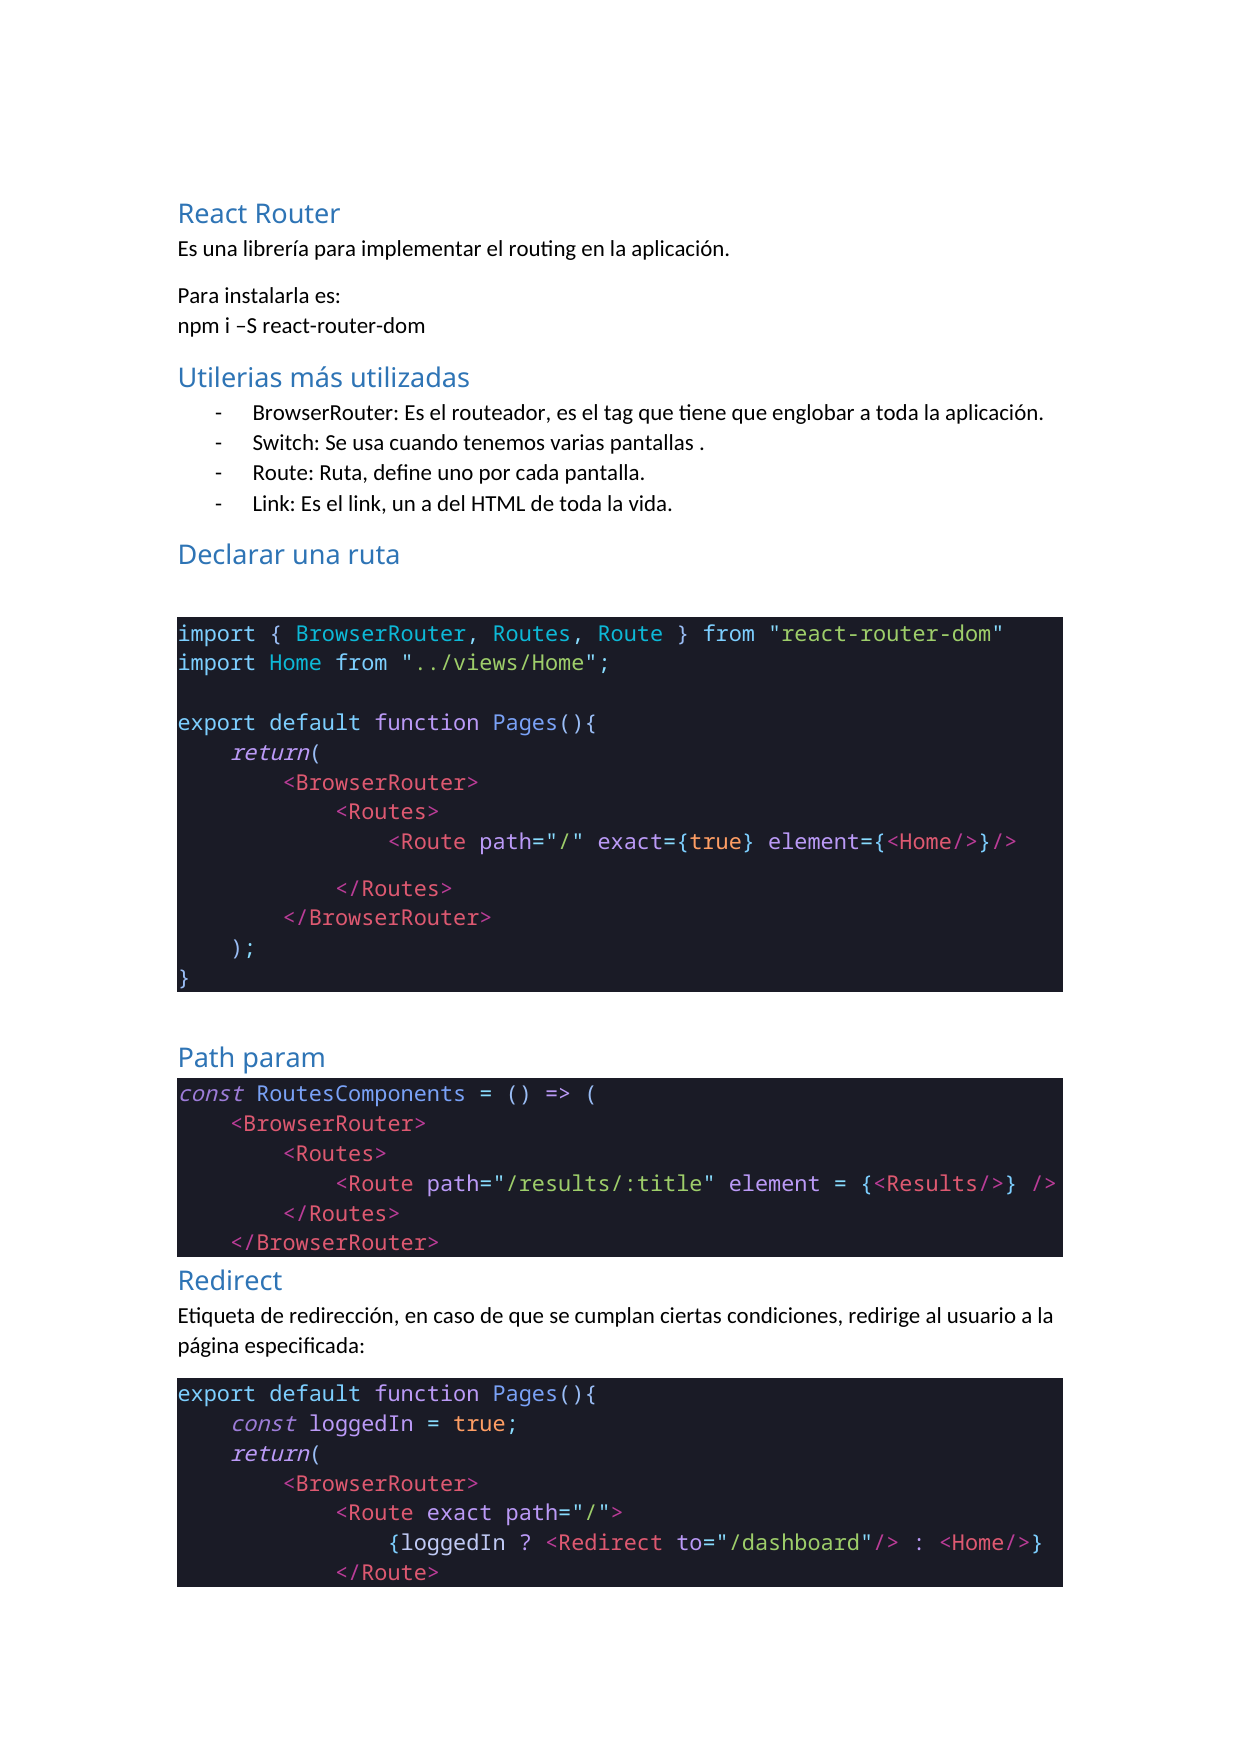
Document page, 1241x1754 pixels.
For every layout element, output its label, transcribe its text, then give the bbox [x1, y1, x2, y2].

subtitle Redirect [177, 1261, 1063, 1298]
text import Home from "../views/Home"; [177, 647, 1063, 677]
subtitle React Router [177, 194, 1063, 231]
text <Route exact path="/"> [177, 1497, 1063, 1527]
text Etiqueta de redirección, en caso de que se cumplan ciertas condiciones, redirige al usuario a la página especificada: [177, 1301, 1063, 1359]
text </BrowserRouter> [177, 1227, 1063, 1257]
text <Routes> [177, 1138, 1063, 1168]
text return( [177, 1438, 1063, 1467]
text </Routes> [177, 1197, 1063, 1227]
text <Route path="/" exact={true} element={<Home/>}/> [177, 826, 1063, 856]
text <BrowserRouter> [177, 766, 1063, 796]
list Link: Es el link, un a del HTML de toda la vida. [215, 489, 1063, 517]
list Switch: Se usa cuando tenemos varias pantallas . [215, 428, 1063, 456]
text <Route path="/results/:title" element = {<Results/>} /> [177, 1168, 1063, 1197]
text <Routes> [177, 796, 1063, 826]
subtitle Path param [177, 1038, 1063, 1075]
text export default function Pages(){ [177, 707, 1063, 737]
text return( [177, 737, 1063, 766]
text </Route> [177, 1557, 1063, 1587]
text export default function Pages(){ [177, 1378, 1063, 1408]
text ); [177, 932, 1063, 962]
text } [177, 962, 1063, 992]
text </BrowserRouter> [177, 902, 1063, 932]
list Route: Ruta, define uno por cada pantalla. [215, 458, 1063, 486]
text </Routes> [177, 872, 1063, 902]
subtitle Declarar una ruta [177, 536, 1063, 572]
text <BrowserRouter> [177, 1467, 1063, 1497]
text const loggedIn = true; [177, 1408, 1063, 1438]
text {loggedIn ? <Redirect to="/dashboard"/> : <Home/>} [177, 1527, 1063, 1557]
text <BrowserRouter> [177, 1108, 1063, 1138]
text Para instalarla es: npm i –S react-router-dom [177, 281, 1063, 339]
list BrowserRouter: Es el routeador, es el tag que tiene que englobar a toda la aplicación. [215, 398, 1063, 426]
text Es una librería para implementar el routing en la aplicación. [177, 234, 1063, 262]
subtitle Utilerias más utilizadas [177, 358, 1063, 395]
text const RoutesComponents = () => ( [177, 1078, 1063, 1108]
text import { BrowserRouter, Routes, Route } from "react-router-dom" [177, 617, 1063, 647]
